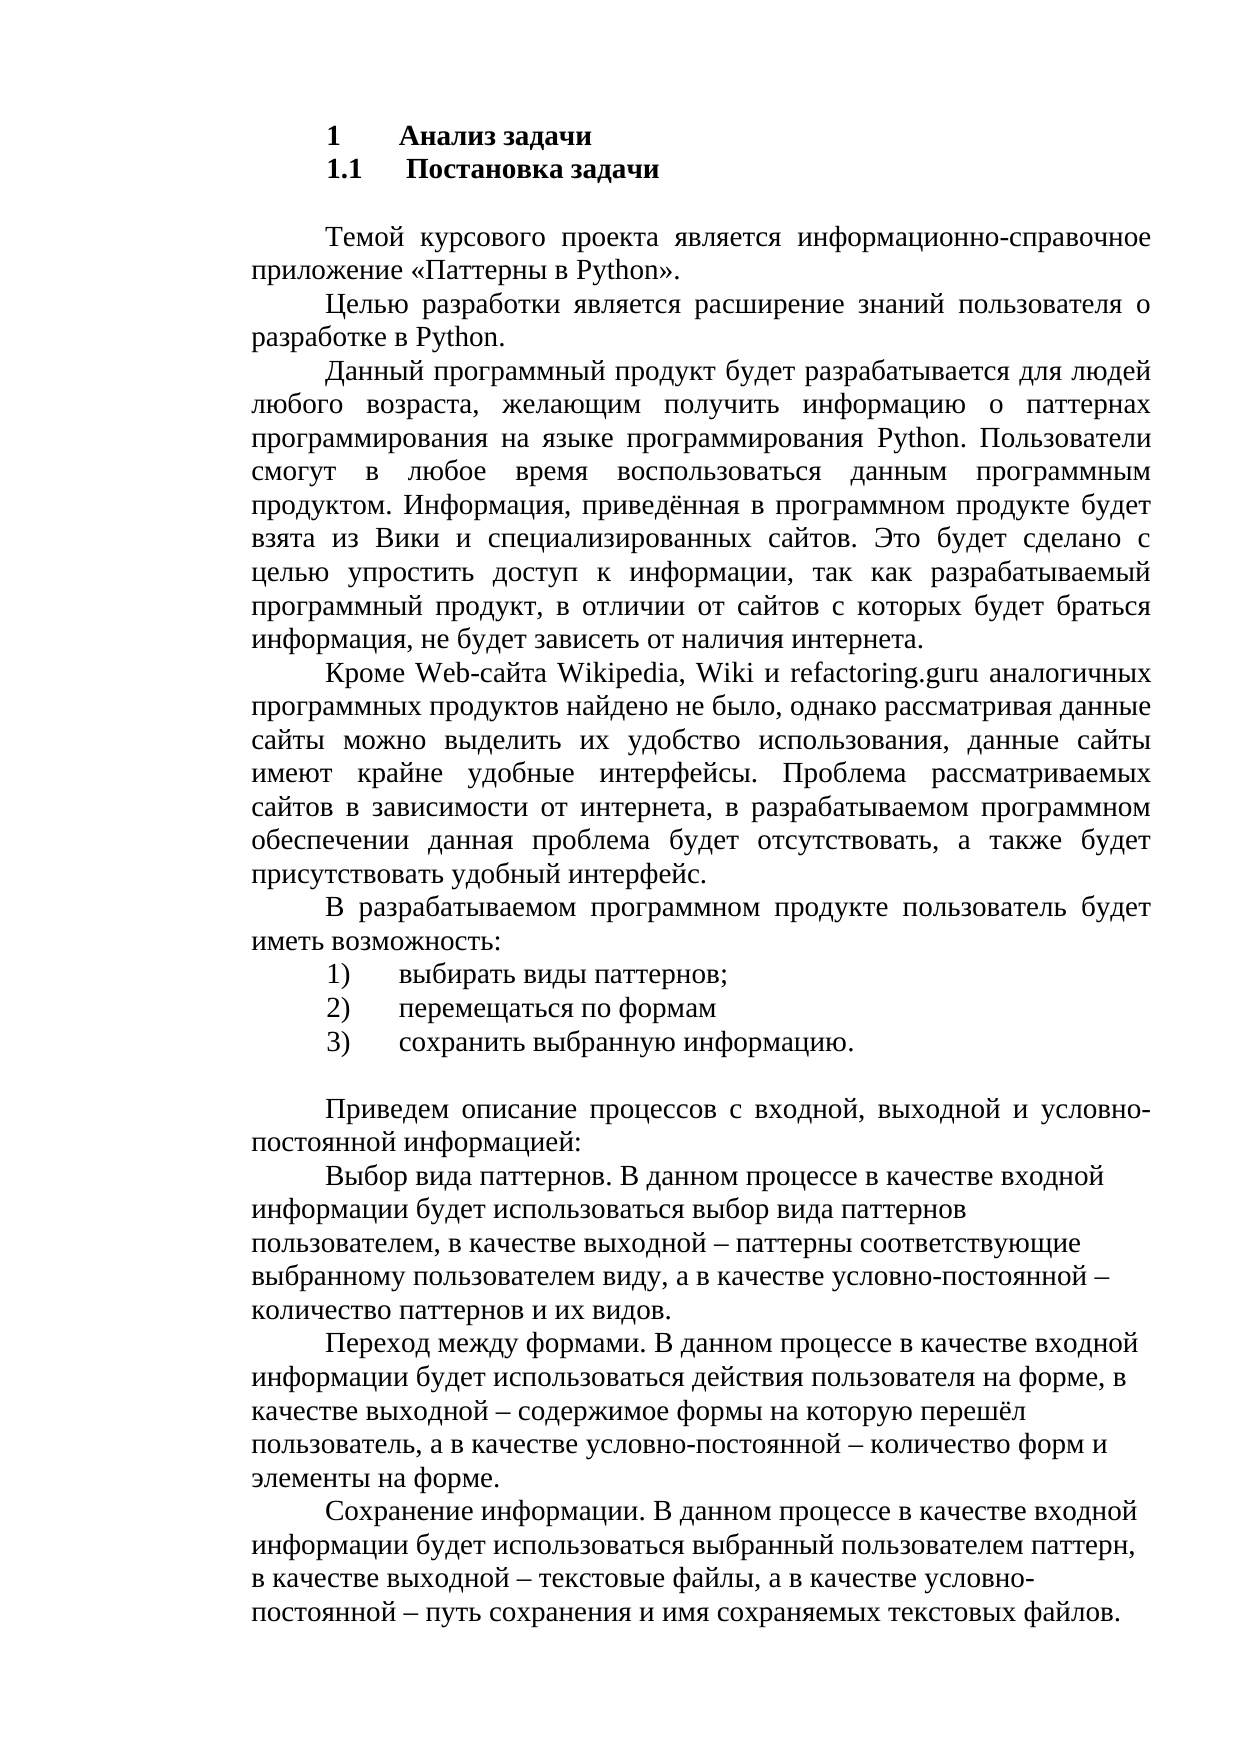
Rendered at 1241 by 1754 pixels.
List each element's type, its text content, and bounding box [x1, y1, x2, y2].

list перемещаться по формам [252, 990, 1152, 1024]
text Целью разработки является расширение знаний пользователя о разработке в Python. [251, 286, 1152, 353]
text В разрабатываемом программном продукте пользователь будет иметь возможность: [251, 889, 1152, 957]
list сохранить выбранную информацию. [252, 1024, 1152, 1057]
text Темой курсового проекта является информационно-справочное приложение «Паттерны в Python». [251, 219, 1152, 286]
text Приведем описание процессов с входной, выходной и условно-постоянной информацией: [251, 1091, 1152, 1158]
text Переход между формами. В данном процессе в качестве входной информации будет использоваться действия пользователя на форме, в качестве выходной – содержимое формы на которую перешёл пользователь, а в качестве условно-постоянной – количество форм и элементы на форме. [251, 1326, 1152, 1493]
list Анализ задачи [252, 118, 1152, 152]
text Сохранение информации. В данном процессе в качестве входной информации будет использоваться выбранный пользователем паттерн, в качестве выходной – текстовые файлы, а в качестве условно-постоянной – путь сохранения и имя сохраняемых текстовых файлов. [251, 1493, 1152, 1627]
text Кроме Web-сайта Wikipedia, Wiki и refactoring.guru аналогичных программных продуктов найдено не было, однако рассматривая данные сайты можно выделить их удобство использования, данные сайты имеют крайне удобные интерфейсы. Проблема рассматриваемых сайтов в зависимости от интернета, в разрабатываемом программном обеспечении данная проблема будет отсутствовать, а также будет присутствовать удобный интерфейс. [251, 655, 1152, 889]
text Выбор вида паттернов. В данном процессе в качестве входной информации будет использоваться выбор вида паттернов пользователем, в качестве выходной – паттерны соответствующие выбранному пользователем виду, а в качестве условно-постоянной – количество паттернов и их видов. [251, 1158, 1152, 1326]
text Данный программный продукт будет разрабатывается для людей любого возраста, желающим получить информацию о паттернах программирования на языке программирования Python. Пользователи смогут в любое время воспользоваться данным программным продуктом. Информация, приведённая в программном продукте будет взята из Вики и специализированных сайтов. Это будет сделано с целью упростить доступ к информации, так как разрабатываемый программный продукт, в отличии от сайтов с которых будет браться информация, не будет зависеть от наличия интернета. [251, 353, 1152, 655]
list выбирать виды паттернов; [252, 957, 1152, 990]
list Постановка задачи [252, 152, 1152, 185]
